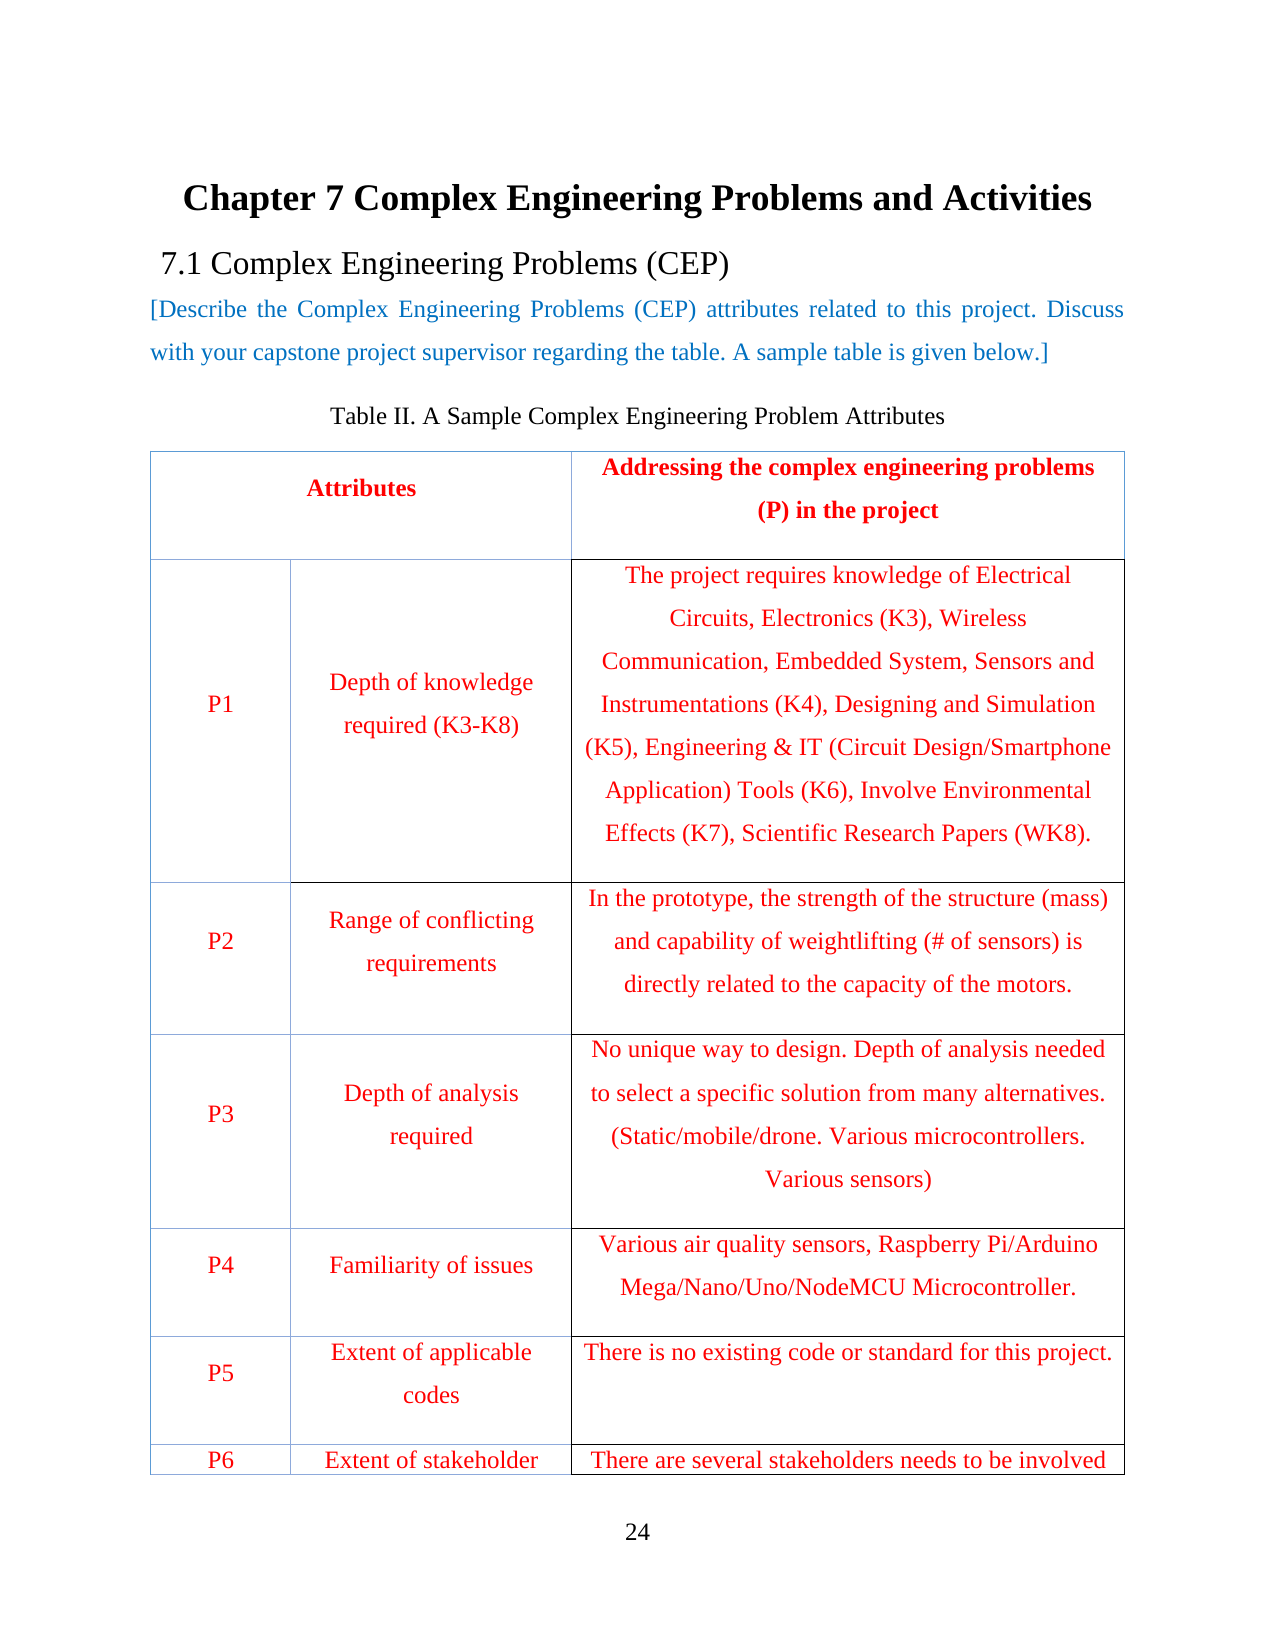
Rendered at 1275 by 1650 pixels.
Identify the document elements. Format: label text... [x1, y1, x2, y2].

table_header Addressing the complex engineering problems (P) in the project [572, 452, 1124, 559]
table_cell P6 [151, 1445, 290, 1473]
table_cell Various air quality sensors, Raspberry Pi/Arduino Mega/Nano/Uno/NodeMCU Microcontroller. [572, 1229, 1124, 1336]
table_cell The project requires knowledge of Electrical Circuits, Electronics (K3), Wireless Communication, Embedded System, Sensors and Instrumentations (K4), Designing and Simulation (K5), Engineering & IT (Circuit Design/Smartphone Application) Tools (K6), Involve Environmental Effects (K7), Scientific Research Papers (WK8). [572, 560, 1124, 882]
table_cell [291, 1445, 571, 1473]
subtitle 7.1 Complex Engineering Problems (CEP) [150, 243, 1125, 281]
table_header Attributes [151, 452, 571, 559]
table_cell P5 [151, 1337, 290, 1444]
table_cell Range of conflicting requirements [291, 883, 571, 1033]
table_cell Depth of knowledge required (K3-K8) [291, 560, 571, 882]
text [Describe the Complex Engineering Problems (CEP) attributes related to this project. Discuss with your capstone project supervisor regarding the table. A sample table is given below.] [150, 294, 1125, 366]
table_cell There is no existing code or standard for this project. [572, 1337, 1124, 1444]
table_cell Familiarity of issues [291, 1229, 571, 1336]
table_cell P1 [151, 560, 290, 882]
table_cell P3 [151, 1035, 290, 1228]
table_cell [572, 1445, 1124, 1473]
text Table II. A Sample Complex Engineering Problem Attributes [150, 401, 1125, 430]
table_cell P2 [151, 883, 290, 1033]
table_cell Extent of applicable codes [291, 1337, 571, 1444]
table_cell In the prototype, the strength of the structure (mass) and capability of weightlifting (# of sensors) is directly related to the capacity of the motors. [572, 883, 1124, 1033]
subtitle Chapter 7 Complex Engineering Problems and Activities [150, 175, 1125, 218]
table_cell No unique way to design. Depth of analysis needed to select a specific solution from many alternatives. (Static/mobile/drone. Various microcontrollers. Various sensors) [572, 1035, 1124, 1228]
table_cell Depth of analysis required [291, 1035, 571, 1228]
table_cell P4 [151, 1229, 290, 1336]
